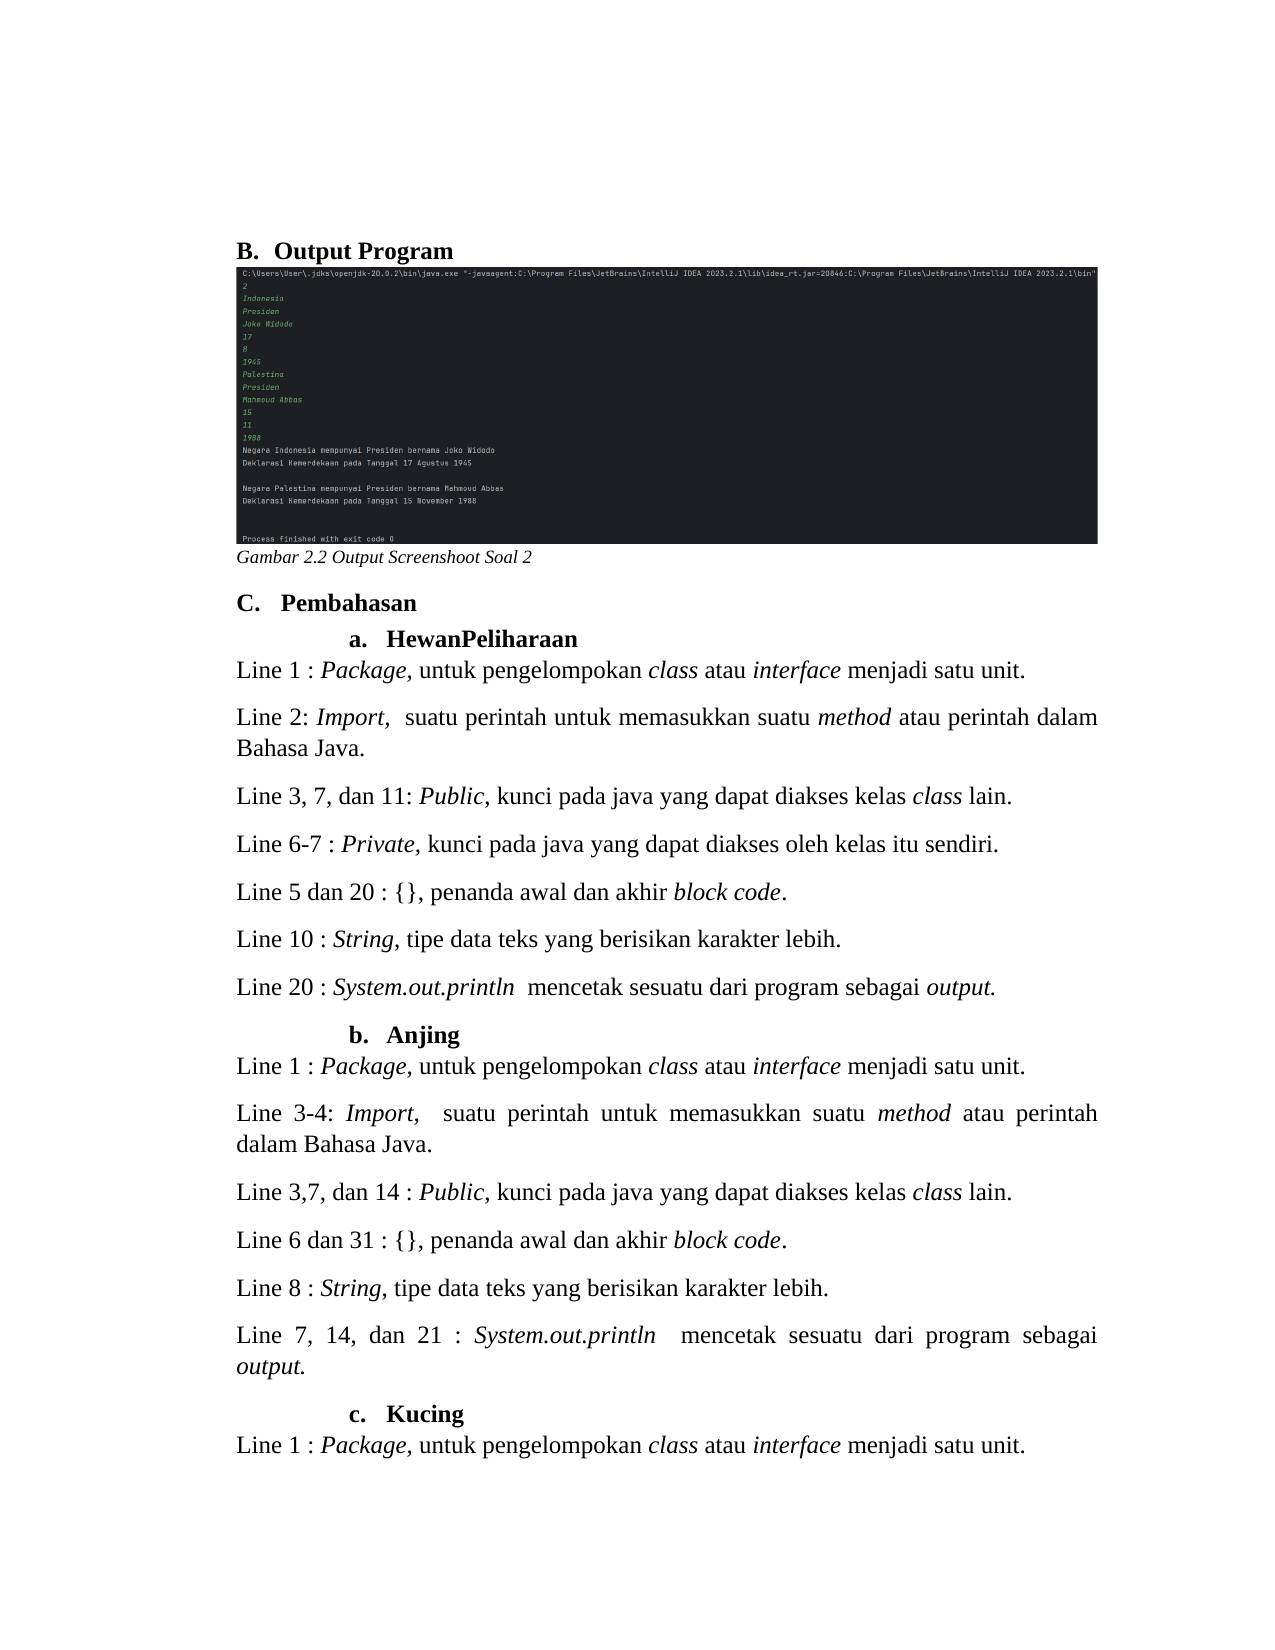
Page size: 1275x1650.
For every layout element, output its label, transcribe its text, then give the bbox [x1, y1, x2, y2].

text Line 6-7 : Private, kunci pada java yang dapat diakses oleh kelas itu sendiri. [236, 829, 1098, 858]
text Line 8 : String, tipe data teks yang berisikan karakter lebih. [236, 1273, 1098, 1301]
picture [236, 267, 1098, 544]
text Line 3-4: Import, suatu perintah untuk memasukkan suatu method atau perintah dalam Bahasa Java. [236, 1098, 1098, 1158]
text Line 20 : System.out.println mencetak sesuatu dari program sebagai output. [236, 972, 1098, 1001]
text Line 1 : Package, untuk pengelompokan class atau interface menjadi satu unit. [236, 1051, 1098, 1079]
subtitle Anjing [349, 1020, 1098, 1048]
text Line 5 dan 20 : {}, penanda awal dan akhir block code. [236, 877, 1098, 905]
subtitle Output Program [236, 236, 1098, 265]
subtitle Pembahasan [236, 588, 1098, 617]
text Line 6 dan 31 : {}, penanda awal dan akhir block code. [236, 1225, 1098, 1254]
text Line 2: Import, suatu perintah untuk memasukkan suatu method atau perintah dalam Bahasa Java. [236, 702, 1098, 762]
text Gambar 2.2 Output Screenshoot Soal 2 [236, 546, 1098, 568]
subtitle HewanPeliharaan [349, 624, 1098, 652]
subtitle Kucing [349, 1399, 1098, 1428]
text Line 3, 7, dan 11: Public, kunci pada java yang dapat diakses kelas class lain. [236, 781, 1098, 810]
text Line 1 : Package, untuk pengelompokan class atau interface menjadi satu unit. [236, 1430, 1098, 1459]
text Line 3,7, dan 14 : Public, kunci pada java yang dapat diakses kelas class lain. [236, 1177, 1098, 1206]
text Line 1 : Package, untuk pengelompokan class atau interface menjadi satu unit. [236, 655, 1098, 683]
text Line 10 : String, tipe data teks yang berisikan karakter lebih. [236, 924, 1098, 953]
text Line 7, 14, dan 21 : System.out.println mencetak sesuatu dari program sebagai output. [236, 1320, 1098, 1380]
